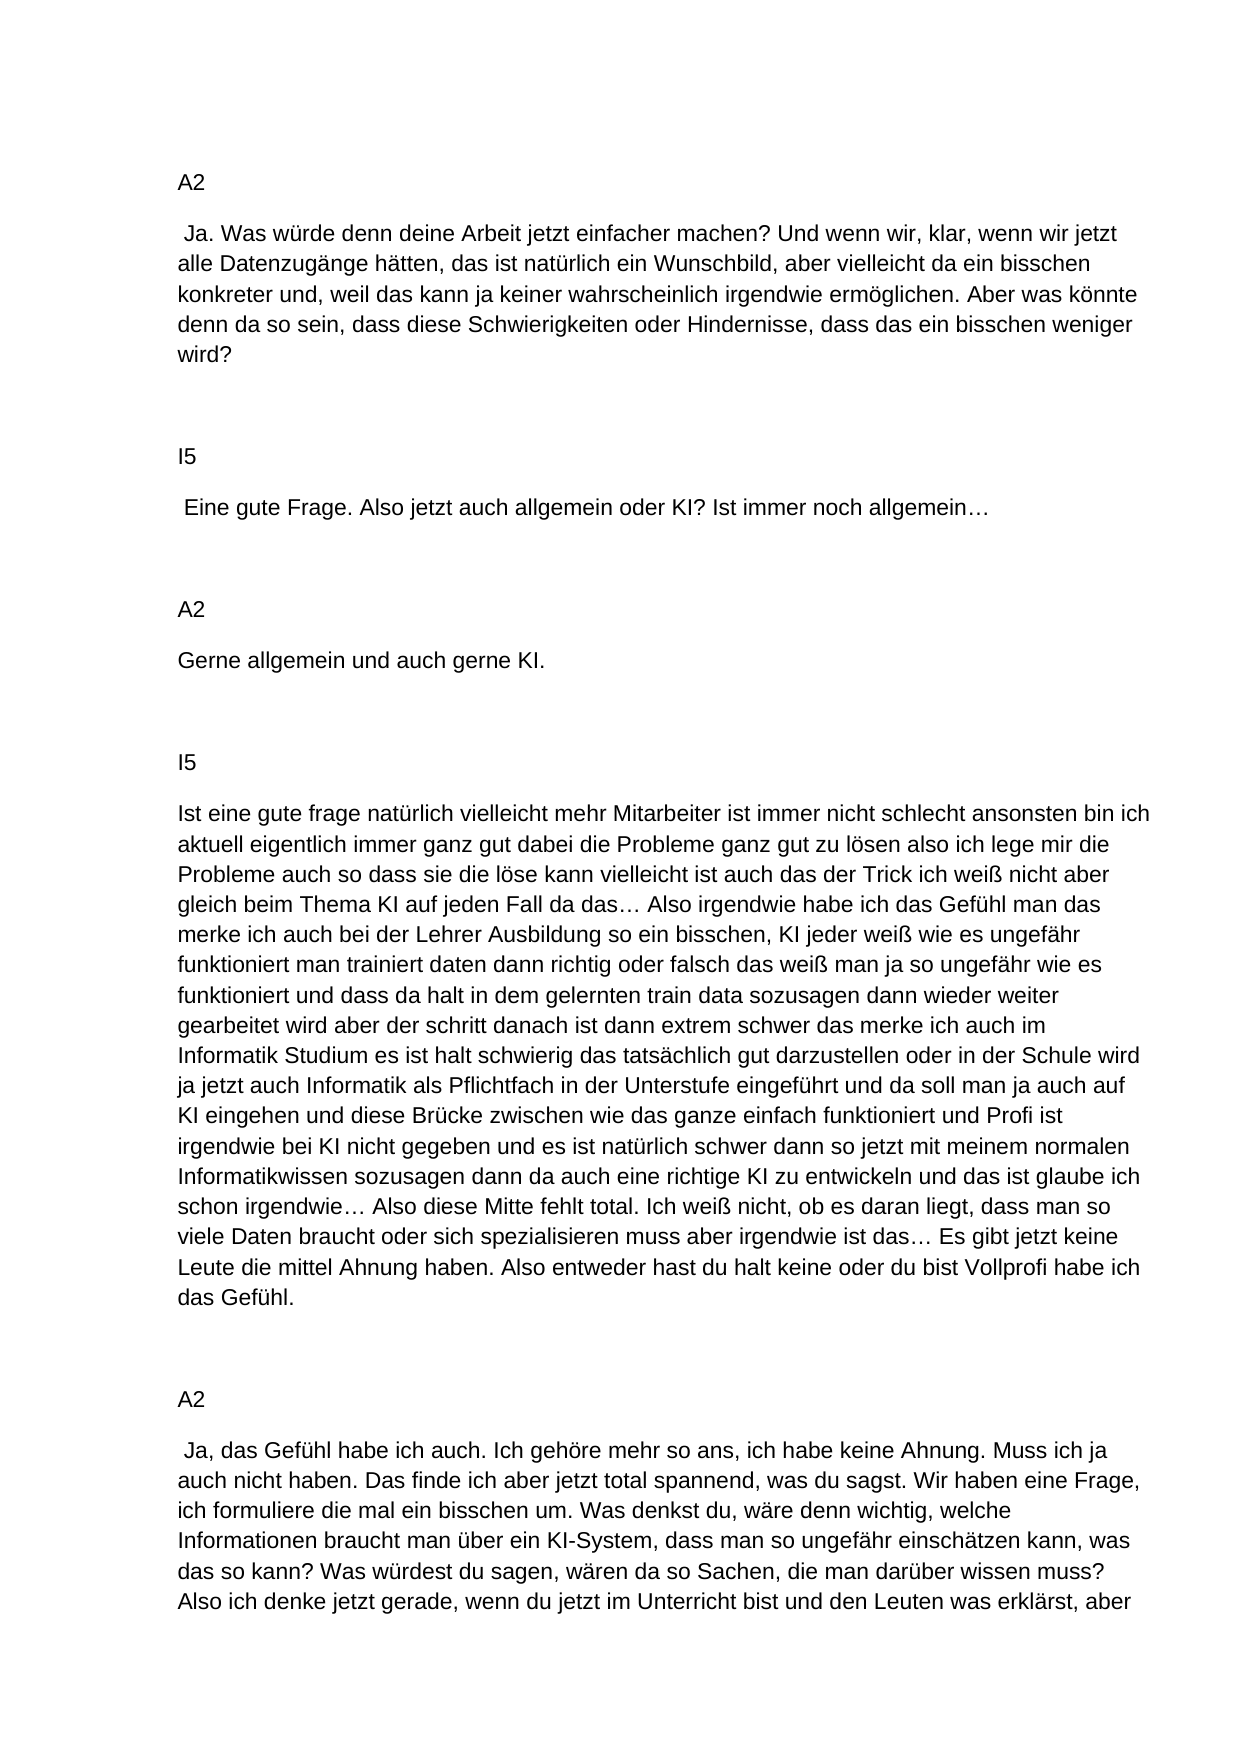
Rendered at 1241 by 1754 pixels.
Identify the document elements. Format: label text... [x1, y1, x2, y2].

text A2 [177, 169, 1152, 196]
text Gerne allgemein und auch gerne KI. [177, 647, 1152, 674]
text A2 [177, 596, 1152, 623]
text I5 [177, 749, 1152, 776]
text Ja. Was würde denn deine Arbeit jetzt einfacher machen? Und wenn wir, klar, wenn wir jetzt alle Datenzugänge hätten, das ist natürlich ein Wunschbild, aber vielleicht da ein bisschen konkreter und, weil das kann ja keiner wahrscheinlich irgendwie ermöglichen. Aber was könnte denn da so sein, dass diese Schwierigkeiten oder Hindernisse, dass das ein bisschen weniger wird? [177, 220, 1152, 367]
text Ist eine gute frage natürlich vielleicht mehr Mitarbeiter ist immer nicht schlecht ansonsten bin ich aktuell eigentlich immer ganz gut dabei die Probleme ganz gut zu lösen also ich lege mir die Probleme auch so dass sie die löse kann vielleicht ist auch das der Trick ich weiß nicht aber gleich beim Thema KI auf jeden Fall da das… Also irgendwie habe ich das Gefühl man das merke ich auch bei der Lehrer Ausbildung so ein bisschen, KI jeder weiß wie es ungefähr funktioniert man trainiert daten dann richtig oder falsch das weiß man ja so ungefähr wie es funktioniert und dass da halt in dem gelernten train data sozusagen dann wieder weiter gearbeitet wird aber der schritt danach ist dann extrem schwer das merke ich auch im Informatik Studium es ist halt schwierig das tatsächlich gut darzustellen oder in der Schule wird ja jetzt auch Informatik als Pflichtfach in der Unterstufe eingeführt und da soll man ja auch auf KI eingehen und diese Brücke zwischen wie das ganze einfach funktioniert und Profi ist irgendwie bei KI nicht gegeben und es ist natürlich schwer dann so jetzt mit meinem normalen Informatikwissen sozusagen dann da auch eine richtige KI zu entwickeln und das ist glaube ich schon irgendwie… Also diese Mitte fehlt total. Ich weiß nicht, ob es daran liegt, dass man so viele Daten braucht oder sich spezialisieren muss aber irgendwie ist das… Es gibt jetzt keine Leute die mittel Ahnung haben. Also entweder hast du halt keine oder du bist Vollprofi habe ich das Gefühl. [177, 800, 1152, 1310]
text Eine gute Frage. Also jetzt auch allgemein oder KI? Ist immer noch allgemein… [177, 494, 1152, 521]
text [177, 1437, 1152, 1614]
text A2 [177, 1386, 1152, 1412]
text I5 [177, 443, 1152, 469]
